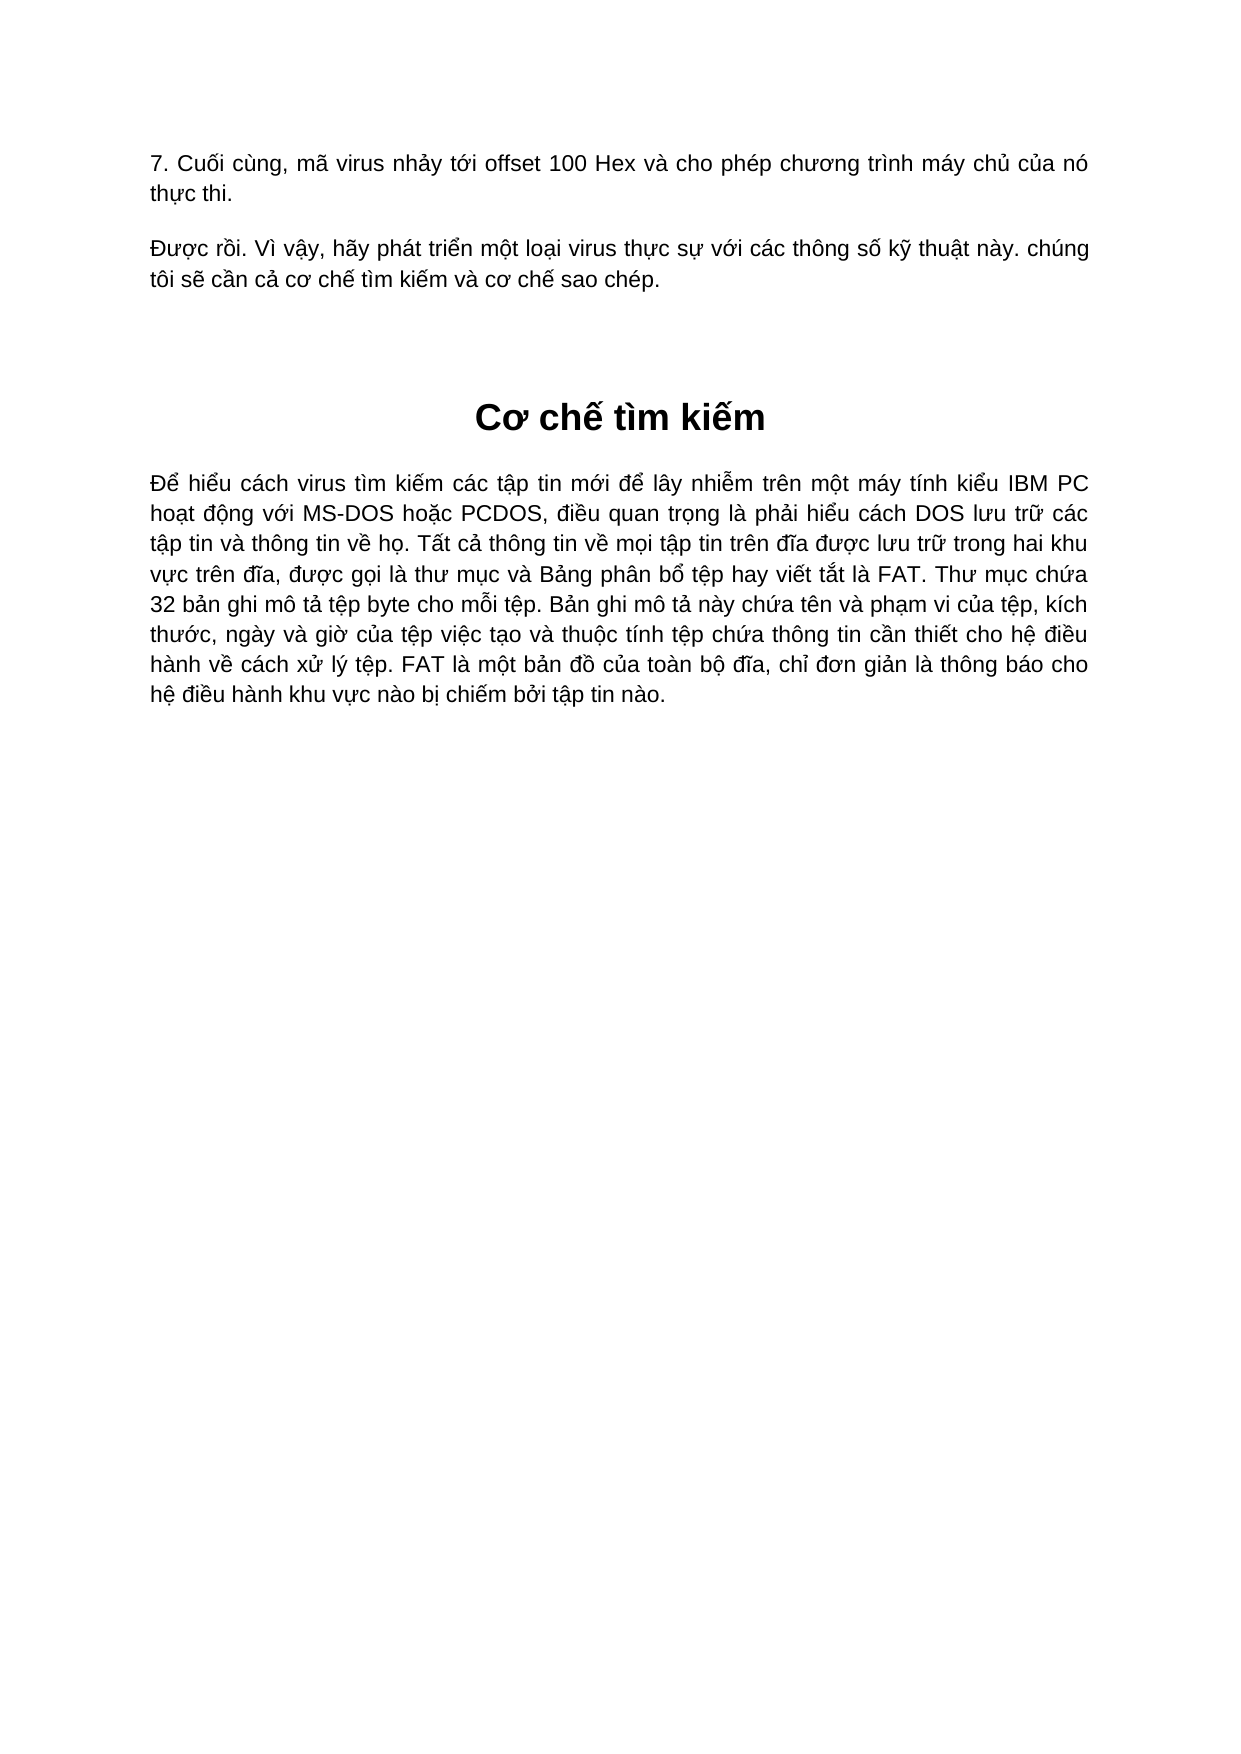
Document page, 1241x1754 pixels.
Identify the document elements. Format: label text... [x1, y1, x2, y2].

text Cơ chế tìm kiếm [150, 395, 1090, 438]
text Được rồi. Vì vậy, hãy phát triển một loại virus thực sự với các thông số kỹ thuật này. chúng tôi sẽ cần cả cơ chế tìm kiếm và cơ chế sao chép. [150, 235, 1090, 292]
text 7. Cuối cùng, mã virus nhảy tới offset 100 Hex và cho phép chương trình máy chủ của nó thực thi. [150, 150, 1090, 207]
text Để hiểu cách virus tìm kiếm các tập tin mới để lây nhiễm trên một máy tính kiểu IBM PC hoạt động với MS-DOS hoặc PCDOS, điều quan trọng là phải hiểu cách DOS lưu trữ các tập tin và thông tin về họ. Tất cả thông tin về mọi tập tin trên đĩa được lưu trữ trong hai khu vực trên đĩa, được gọi là thư mục và Bảng phân bổ tệp hay viết tắt là FAT. Thư mục chứa 32 bản ghi mô tả tệp byte cho mỗi tệp. Bản ghi mô tả này chứa tên và phạm vi của tệp, kích thước, ngày và giờ của tệp việc tạo và thuộc tính tệp chứa thông tin cần thiết cho hệ điều hành về cách xử lý tệp. FAT là một bản đồ của toàn bộ đĩa, chỉ đơn giản là thông báo cho hệ điều hành khu vực nào bị chiếm bởi tập tin nào. [150, 470, 1090, 708]
